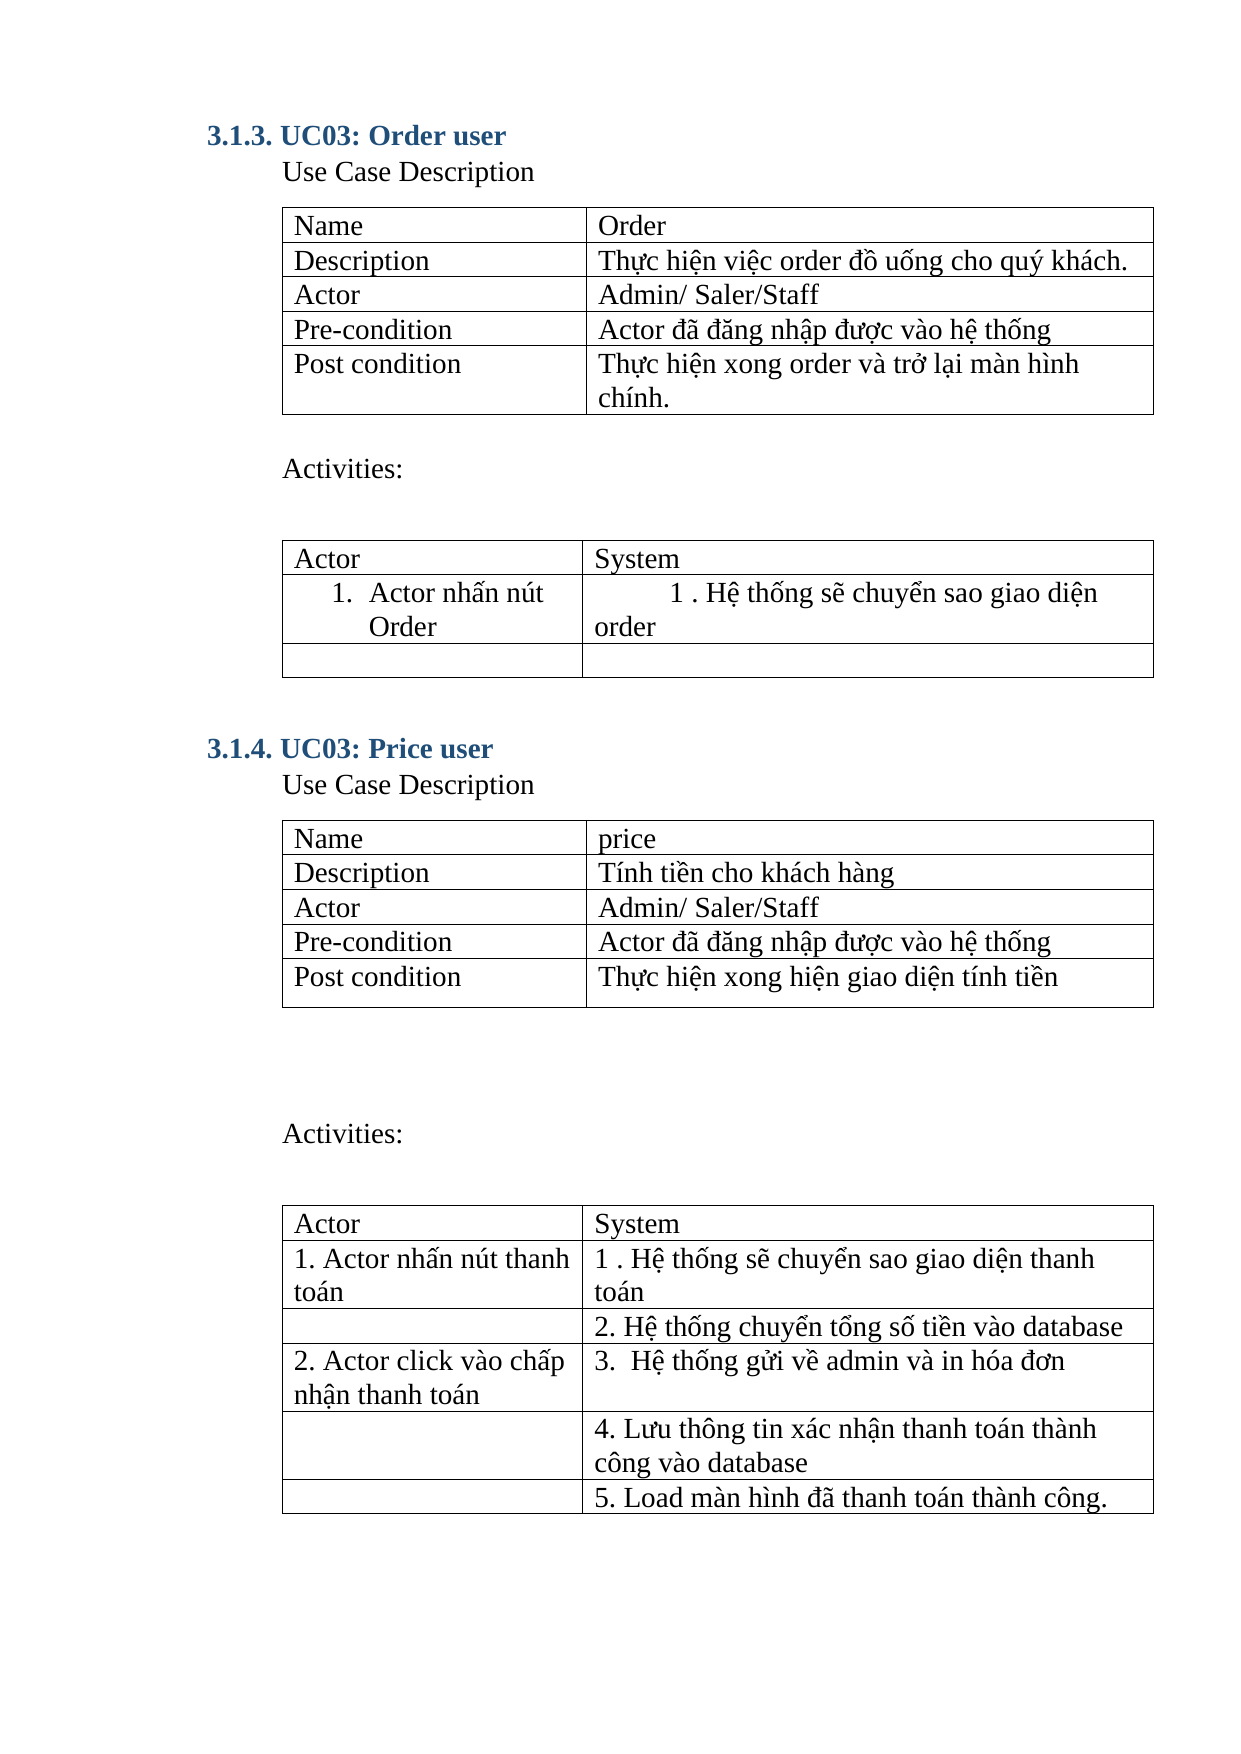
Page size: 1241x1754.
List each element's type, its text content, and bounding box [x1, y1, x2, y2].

list 3.1.3. UC03: Order user [207, 118, 1092, 152]
table_cell 5. Load màn hình đã thanh toán thành công. [583, 1480, 1153, 1513]
table_cell Admin/ Saler/Staff [587, 890, 1153, 923]
table_header Name [283, 821, 586, 854]
table_cell Actor đã đăng nhập được vào hệ thống [587, 925, 1153, 958]
list Activities: [282, 1116, 1092, 1150]
table_cell [583, 644, 1153, 677]
table_cell Thực hiện xong hiện giao diện tính tiền [587, 959, 1153, 1007]
table_cell Tính tiền cho khách hàng [587, 855, 1153, 889]
table_cell Pre-condition [283, 312, 586, 345]
table_cell 3. Hệ thống gửi về admin và in hóa đơn [583, 1344, 1153, 1411]
list 3.1.4. UC03: Price user [207, 731, 1092, 764]
table_cell Post condition [283, 959, 586, 1007]
table_header Actor [283, 1206, 582, 1240]
table_cell [283, 644, 582, 677]
table_cell [283, 1480, 582, 1513]
table_cell Pre-condition [283, 925, 586, 958]
table_cell [283, 1309, 582, 1342]
table_cell Admin/ Saler/Staff [587, 277, 1153, 311]
table_cell Actor [283, 890, 586, 923]
table_cell 2. Hệ thống chuyển tổng số tiền vào database [583, 1309, 1153, 1342]
table_header price [587, 821, 1153, 854]
table_cell [283, 1412, 582, 1479]
table_cell 1 . Hệ thống sẽ chuyển sao giao diện thanh toán [583, 1241, 1153, 1308]
list Activities: [282, 451, 1092, 484]
table_cell 1. Actor nhấn nút thanh toán [283, 1241, 582, 1308]
table_header System [583, 1206, 1153, 1240]
list Use Case Description [282, 767, 1092, 801]
table_cell Thực hiện việc order đồ uống cho quý khách. [587, 243, 1153, 276]
table_cell Thực hiện xong order và trở lại màn hình chính. [587, 346, 1153, 413]
table_header System [583, 541, 1153, 574]
table_cell Actor [283, 277, 586, 311]
table_cell Post condition [283, 346, 586, 413]
list Use Case Description [282, 154, 1092, 188]
table_header Actor [283, 541, 582, 574]
table_header Order [587, 208, 1153, 242]
table_cell Description [283, 243, 586, 276]
table_cell 1 . Hệ thống sẽ chuyển sao giao diện order [583, 575, 1153, 642]
table_cell 2. Actor click vào chấp nhận thanh toán [283, 1344, 582, 1411]
table_header Name [283, 208, 586, 242]
table_cell Description [283, 855, 586, 889]
table_cell Actor nhấn nút Order [283, 575, 582, 642]
table_cell Actor đã đăng nhập được vào hệ thống [587, 312, 1153, 345]
table_cell 4. Lưu thông tin xác nhận thanh toán thành công vào database [583, 1412, 1153, 1479]
